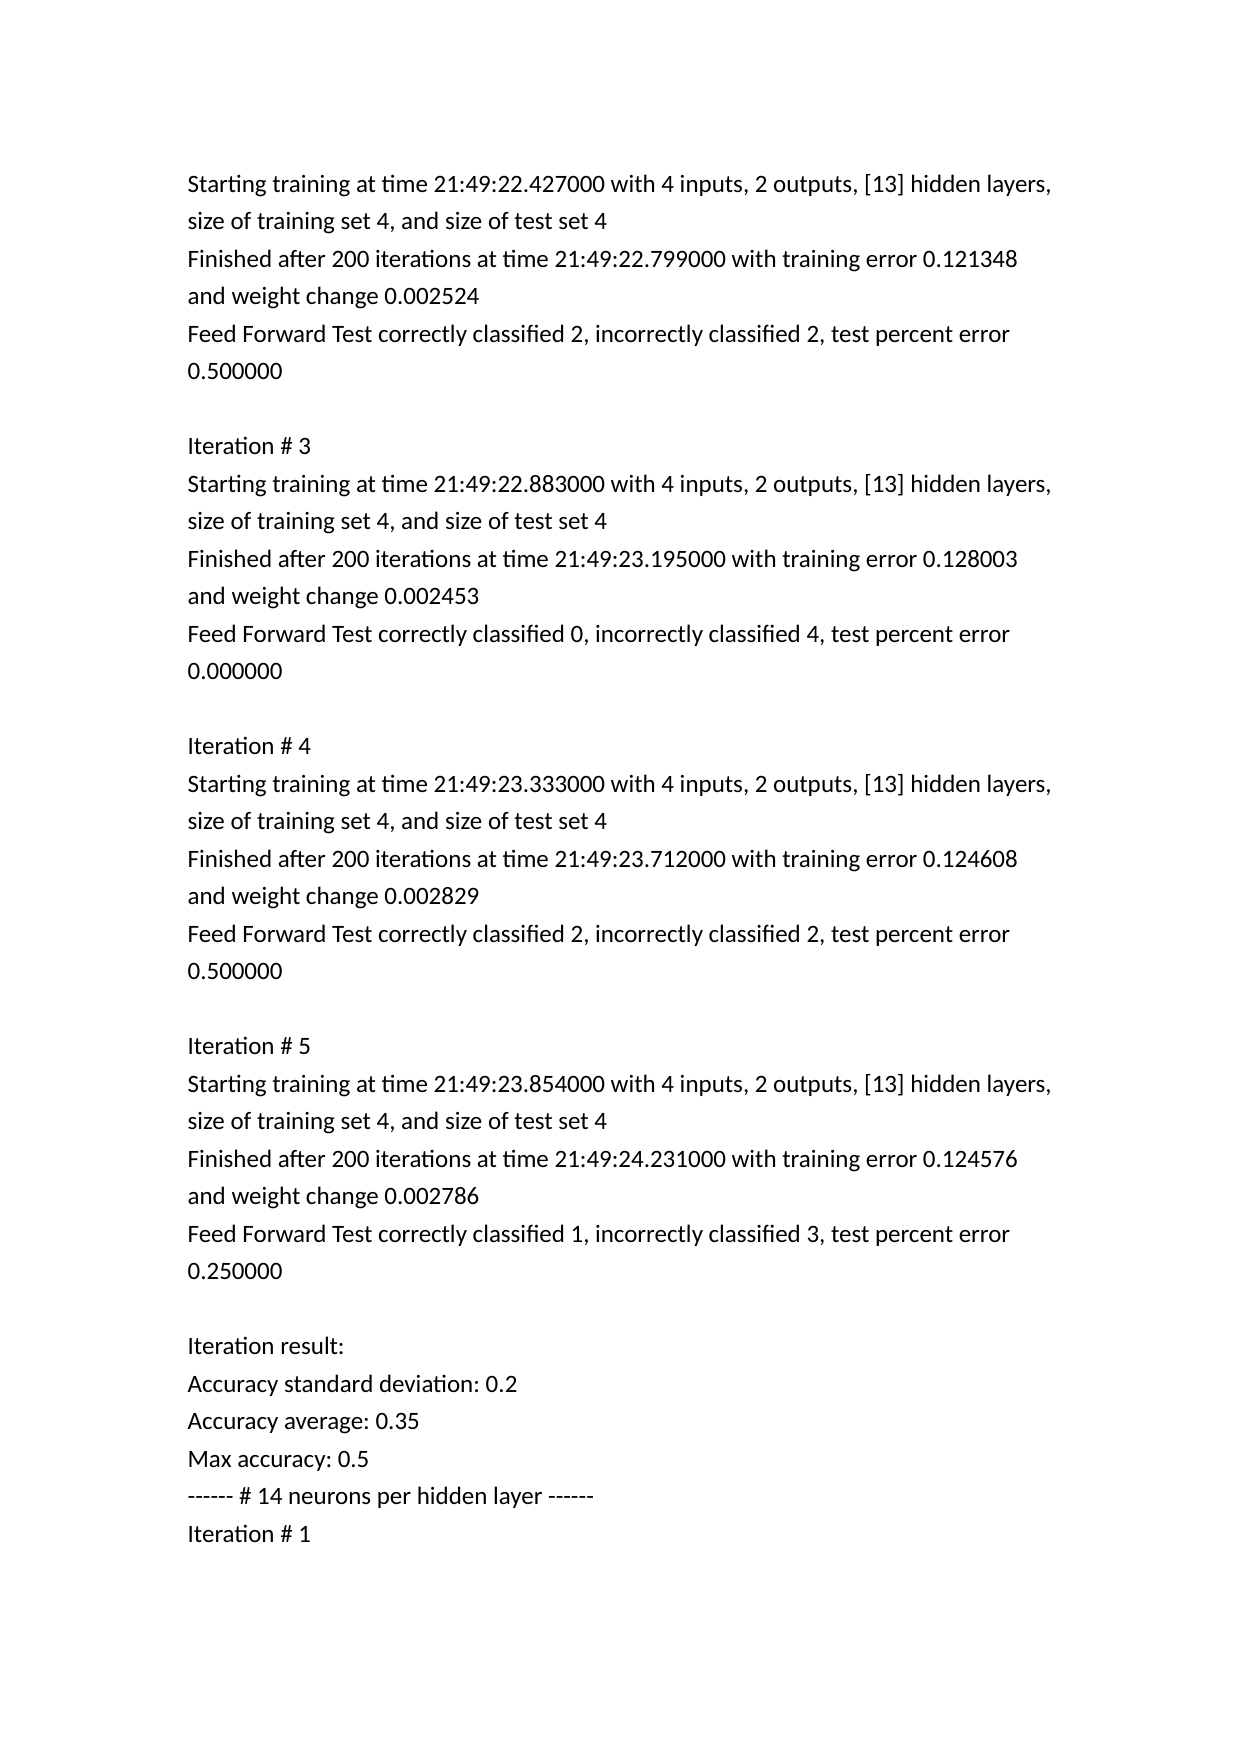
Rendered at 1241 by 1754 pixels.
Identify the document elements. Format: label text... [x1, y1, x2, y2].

text Starting training at time 21:49:22.427000 with 4 inputs, 2 outputs, [13] hidden layers, size of training set 4, and size of test set 4 [187, 164, 1053, 239]
text Finished after 200 iterations at time 21:49:24.231000 with training error 0.124576 and weight change 0.002786 [187, 1139, 1053, 1214]
text Feed Forward Test correctly classified 1, incorrectly classified 3, test percent error 0.250000 [187, 1214, 1053, 1289]
text Iteration # 5 [187, 1027, 1053, 1064]
text Iteration # 3 [187, 427, 1053, 464]
text Accuracy average: 0.35 [187, 1402, 1053, 1439]
text Iteration # 4 [187, 727, 1053, 764]
text Iteration # 1 [187, 1514, 1053, 1552]
text Starting training at time 21:49:23.854000 with 4 inputs, 2 outputs, [13] hidden layers, size of training set 4, and size of test set 4 [187, 1064, 1053, 1139]
text Accuracy standard deviation: 0.2 [187, 1364, 1053, 1402]
text Finished after 200 iterations at time 21:49:22.799000 with training error 0.121348 and weight change 0.002524 [187, 239, 1053, 314]
text Max accuracy: 0.5 [187, 1439, 1053, 1477]
text Finished after 200 iterations at time 21:49:23.712000 with training error 0.124608 and weight change 0.002829 [187, 839, 1053, 914]
text Feed Forward Test correctly classified 2, incorrectly classified 2, test percent error 0.500000 [187, 314, 1053, 389]
text ------ # 14 neurons per hidden layer ------ [187, 1477, 1053, 1514]
text Feed Forward Test correctly classified 0, incorrectly classified 4, test percent error 0.000000 [187, 614, 1053, 689]
text Iteration result: [187, 1327, 1053, 1364]
text Starting training at time 21:49:22.883000 with 4 inputs, 2 outputs, [13] hidden layers, size of training set 4, and size of test set 4 [187, 464, 1053, 539]
text Feed Forward Test correctly classified 2, incorrectly classified 2, test percent error 0.500000 [187, 914, 1053, 989]
text Starting training at time 21:49:23.333000 with 4 inputs, 2 outputs, [13] hidden layers, size of training set 4, and size of test set 4 [187, 764, 1053, 839]
text Finished after 200 iterations at time 21:49:23.195000 with training error 0.128003 and weight change 0.002453 [187, 539, 1053, 614]
